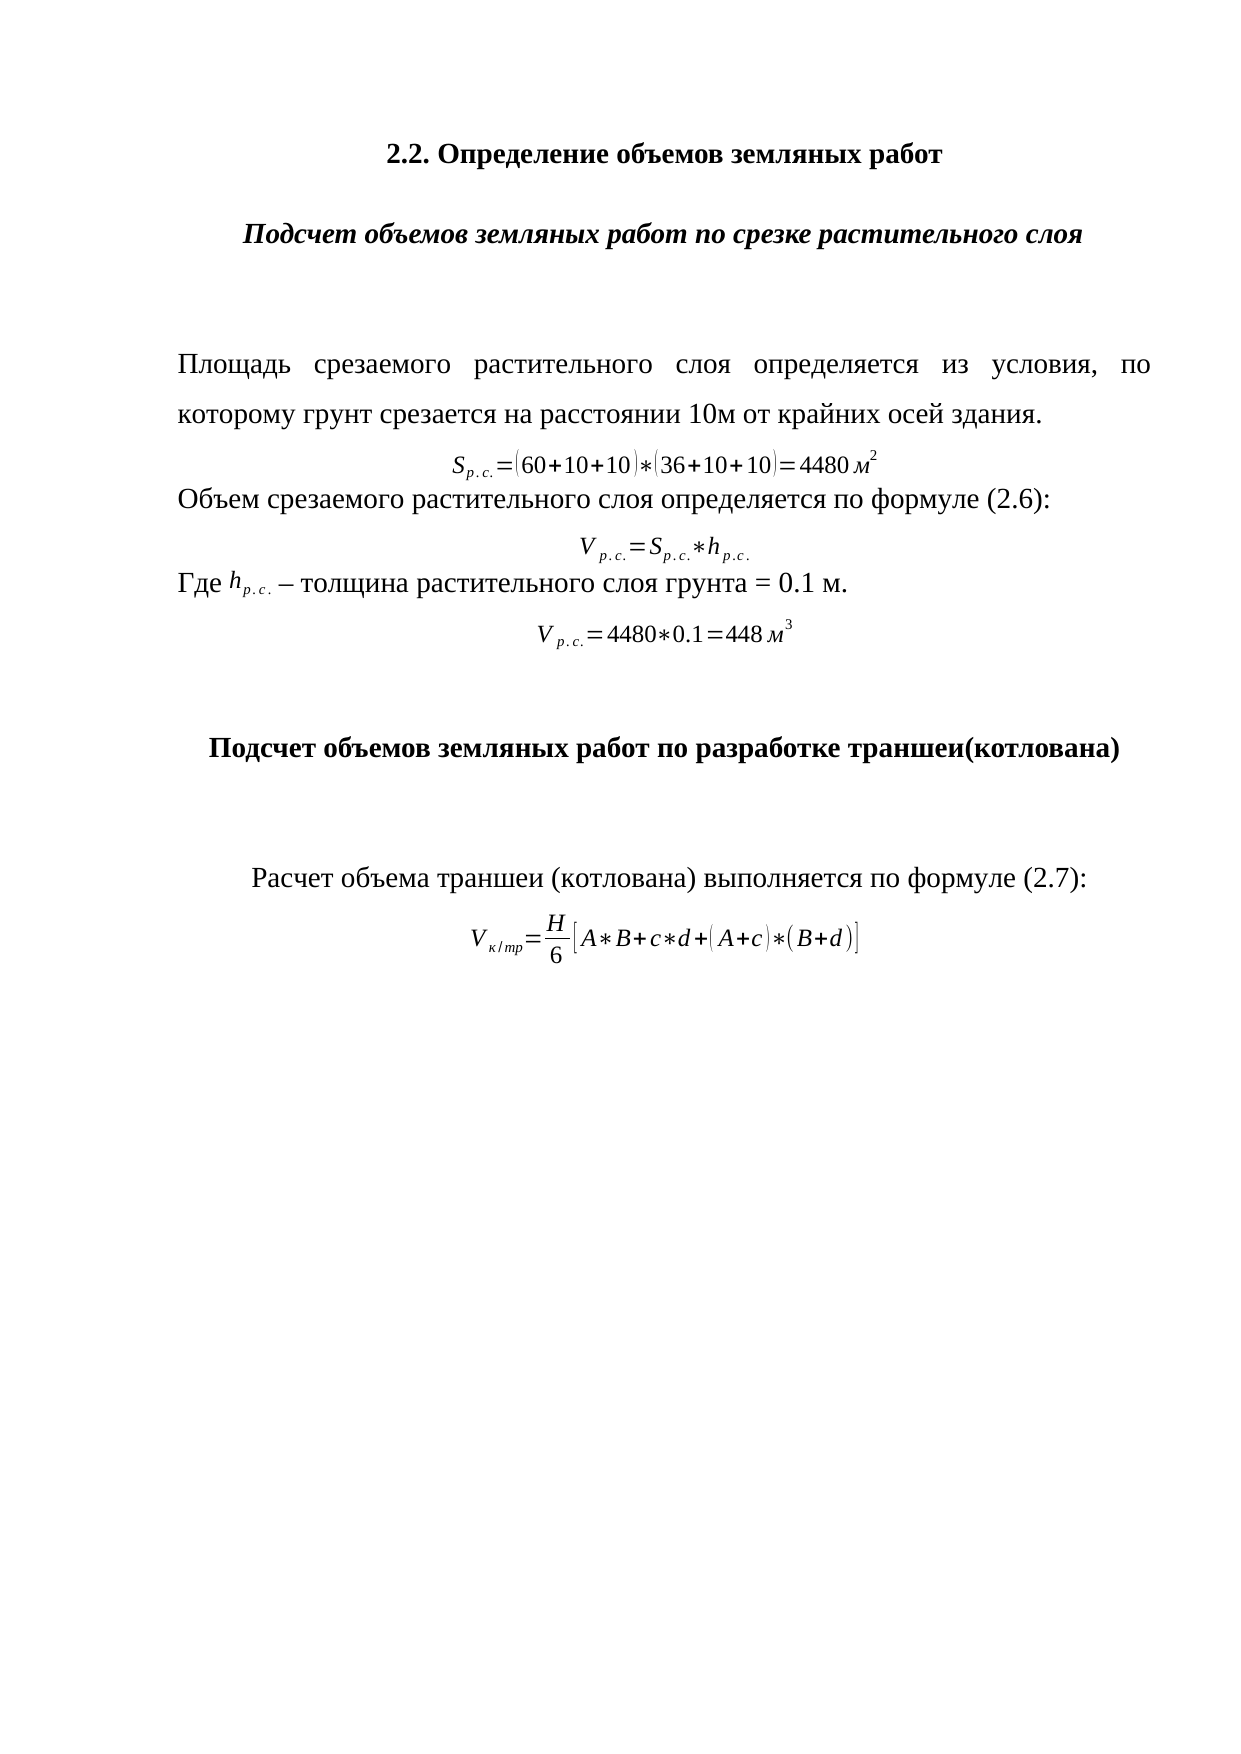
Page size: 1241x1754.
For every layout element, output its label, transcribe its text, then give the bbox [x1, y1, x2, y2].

subtitle Подсчет объемов земляных работ по разработке траншеи(котлована) [177, 730, 1152, 763]
text Расчет объема траншеи (котлована) выполняется по формуле (2.7): [177, 860, 1152, 893]
subtitle 2.2. Определение объемов земляных работ [177, 137, 1152, 170]
text Объем срезаемого растительного слоя определяется по формуле (2.6): [177, 481, 1152, 515]
text Площадь срезаемого растительного слоя определяется из условия, по которому грунт срезается на расстоянии 10м от крайних осей здания. [177, 346, 1152, 430]
text Где – толщина растительного слоя грунта = 0.1 м. [177, 565, 1152, 599]
subtitle Подсчет объемов земляных работ по срезке растительного слоя [177, 216, 1152, 249]
